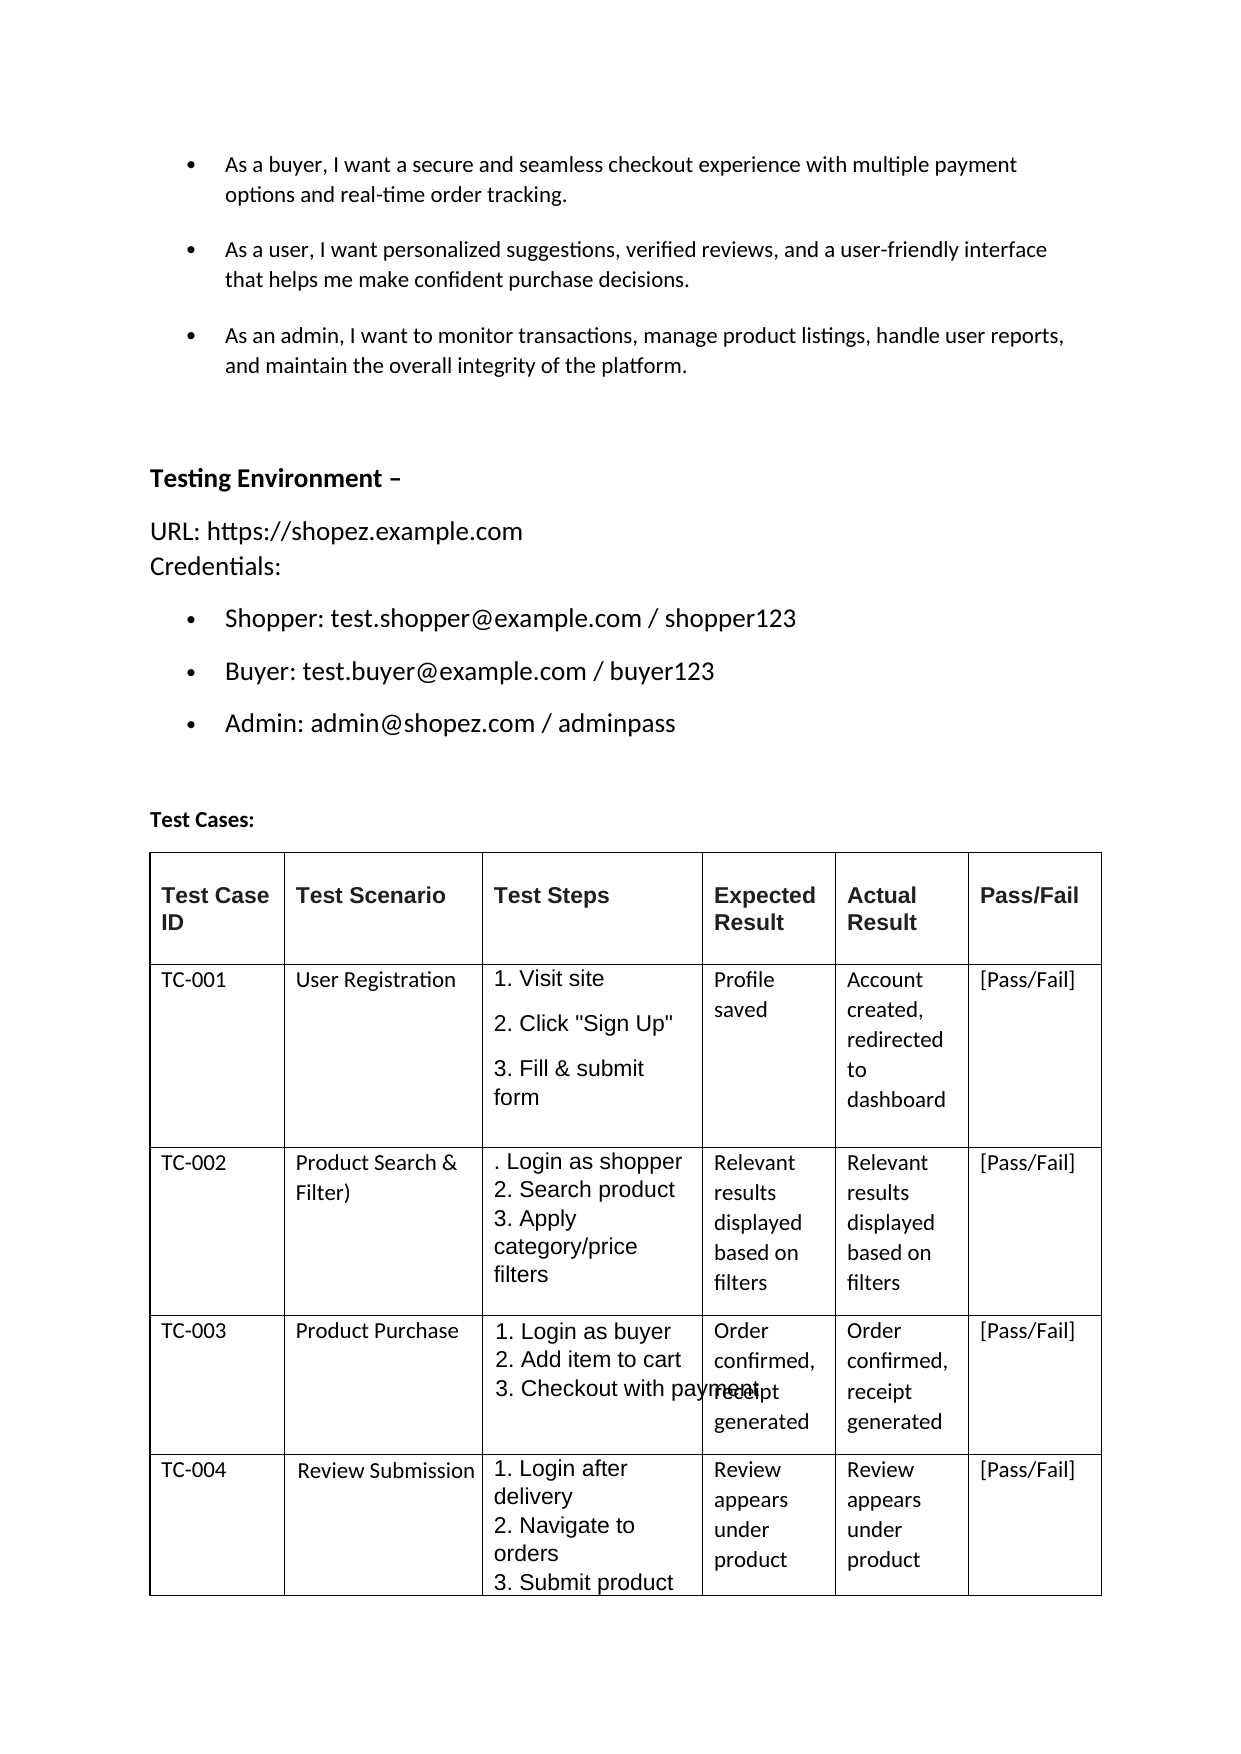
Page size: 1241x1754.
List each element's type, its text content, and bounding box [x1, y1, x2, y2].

list As a buyer, I want a secure and seamless checkout experience with multiple payment options and real-time order tracking. [187, 150, 1090, 208]
table_cell Product Search & Filter) [285, 1148, 482, 1315]
table_cell Order confirmed, receipt generated [836, 1316, 968, 1454]
table_cell 1. Visit site 2. Click "Sign Up" 3. Fill & submit form [483, 965, 702, 1147]
table_cell [285, 1455, 482, 1595]
table_cell TC-003 [151, 1316, 284, 1454]
table_cell Product Purchase [285, 1316, 482, 1454]
table_header Actual Result [836, 853, 968, 964]
table_cell Relevant results displayed based on filters [703, 1148, 835, 1315]
table_cell [Pass/Fail] [969, 965, 1101, 1147]
table_cell Order confirmed, receipt generated [703, 1316, 835, 1454]
table_header Expected Result [703, 853, 835, 964]
list Admin: admin@shopez.com / adminpass [187, 706, 1090, 739]
table_cell [483, 1316, 702, 1454]
list As a user, I want personalized suggestions, verified reviews, and a user-friendly interface that helps me make confident purchase decisions. [187, 235, 1090, 294]
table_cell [836, 1455, 968, 1595]
list Buyer: test.buyer@example.com / buyer123 [187, 654, 1090, 687]
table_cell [703, 1455, 835, 1595]
table_cell Relevant results displayed based on filters [836, 1148, 968, 1315]
list As an admin, I want to monitor transactions, manage product listings, handle user reports, and maintain the overall integrity of the platform. [187, 321, 1090, 379]
table_cell . Login as shopper 2. Search product 3. Apply category/price filters [483, 1148, 702, 1315]
table_header Test Steps [483, 853, 702, 964]
table_cell Account created, redirected to dashboard [836, 965, 968, 1147]
table_cell [Pass/Fail] [969, 1316, 1101, 1454]
table_header Pass/Fail [969, 853, 1101, 964]
table_cell [Pass/Fail] [969, 1455, 1101, 1595]
table_cell Profile saved [703, 965, 835, 1147]
table_cell TC-001 [151, 965, 284, 1147]
text Test Cases: [150, 805, 1090, 833]
text Testing Environment – [150, 461, 1090, 494]
table_cell TC-002 [151, 1148, 284, 1315]
list Shopper: test.shopper@example.com / shopper123 [187, 602, 1090, 635]
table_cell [483, 1455, 702, 1595]
table_cell User Registration [285, 965, 482, 1147]
text URL: https://shopez.example.com Credentials: [150, 514, 1090, 582]
table_header Test Case ID [151, 853, 284, 964]
table_cell TC-004 [151, 1455, 284, 1595]
table_cell [Pass/Fail] [969, 1148, 1101, 1315]
table_header Test Scenario [285, 853, 482, 964]
